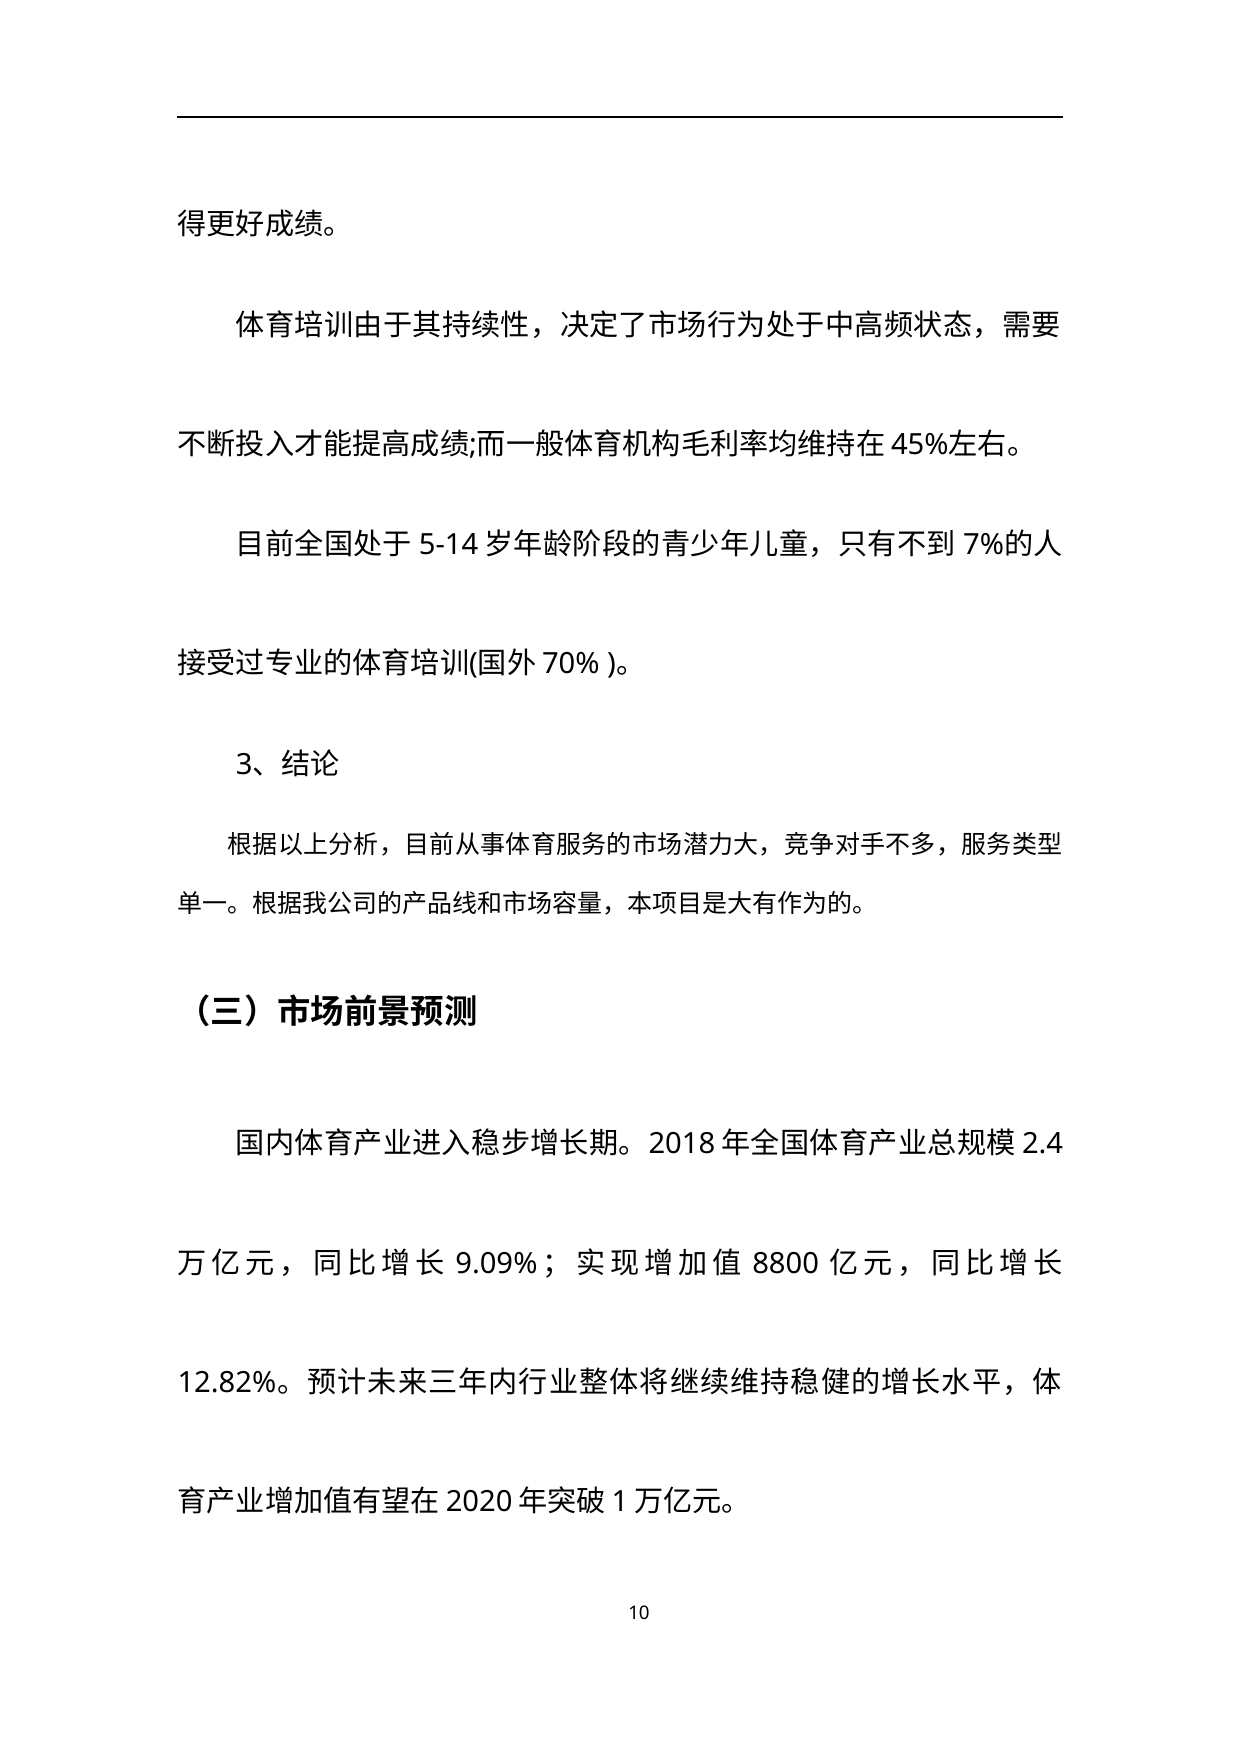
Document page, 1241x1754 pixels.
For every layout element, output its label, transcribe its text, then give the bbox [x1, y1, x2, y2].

text 国内体育产业进入稳步增长期。2018年全国体育产业总规模2.4万亿元，同比增长9.09%；实现增加值8800亿元，同比增长12.82%。预计未来三年内行业整体将继续维持稳健的增长水平，体育产业增加值有望在2020年突破1万亿元。 [177, 1102, 1063, 1538]
subtitle （三）市场前景预测 [177, 969, 1063, 1048]
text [177, 182, 1063, 262]
text 体育培训由于其持续性，决定了市场行为处于中高频状态，需要不断投入才能提高成绩;而一般体育机构毛利率均维持在45%左右。 [177, 283, 1063, 481]
text 根据以上分析，目前从事体育服务的市场潜力大，竞争对手不多，服务类型单一。根据我公司的产品线和市场容量，本项目是大有作为的。 [177, 823, 1063, 922]
text 3、结论 [177, 722, 1063, 801]
text 目前全国处于5-14岁年龄阶段的青少年儿童，只有不到7%的人接受过专业的体育培训(国外70% )。 [177, 502, 1063, 701]
